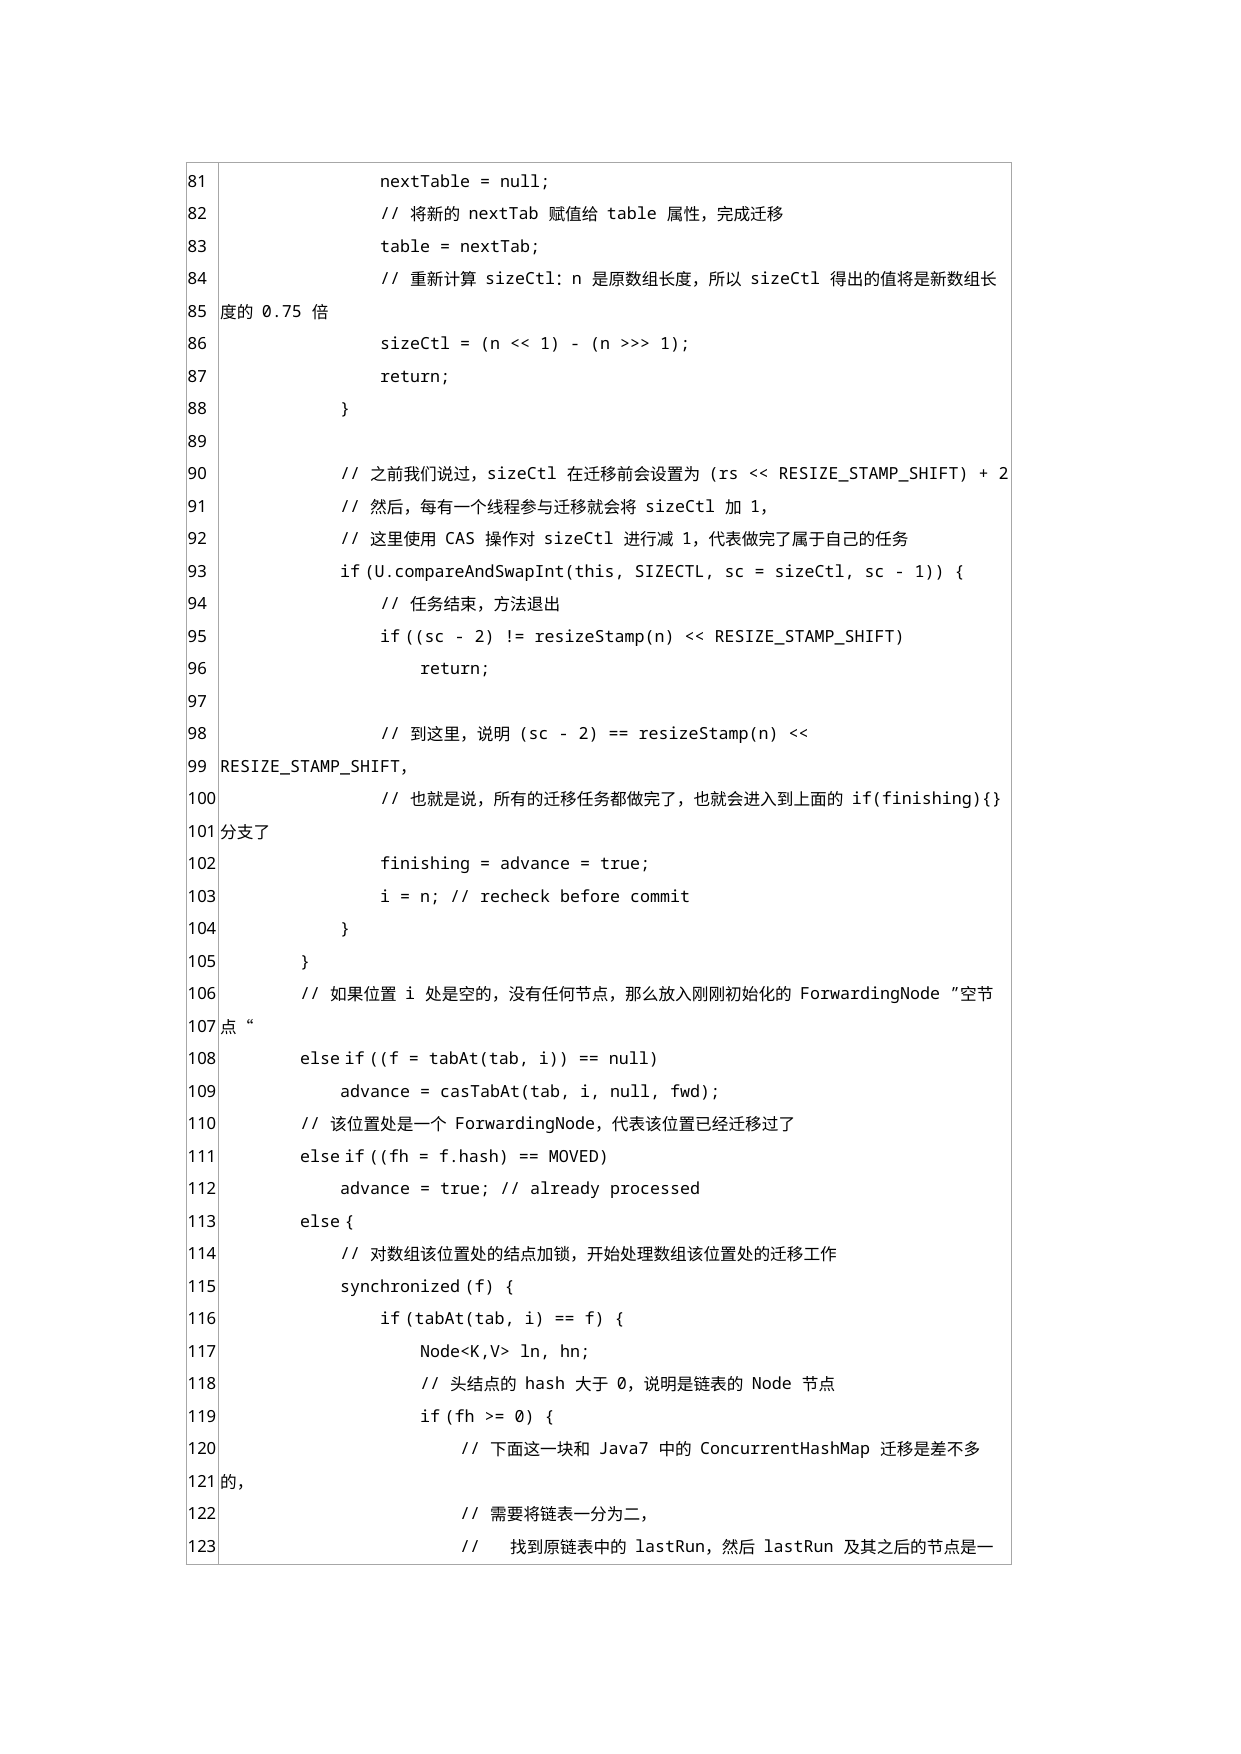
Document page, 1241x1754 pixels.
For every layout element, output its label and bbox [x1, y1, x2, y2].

table_header [219, 163, 1011, 1564]
table_header [187, 163, 218, 1564]
